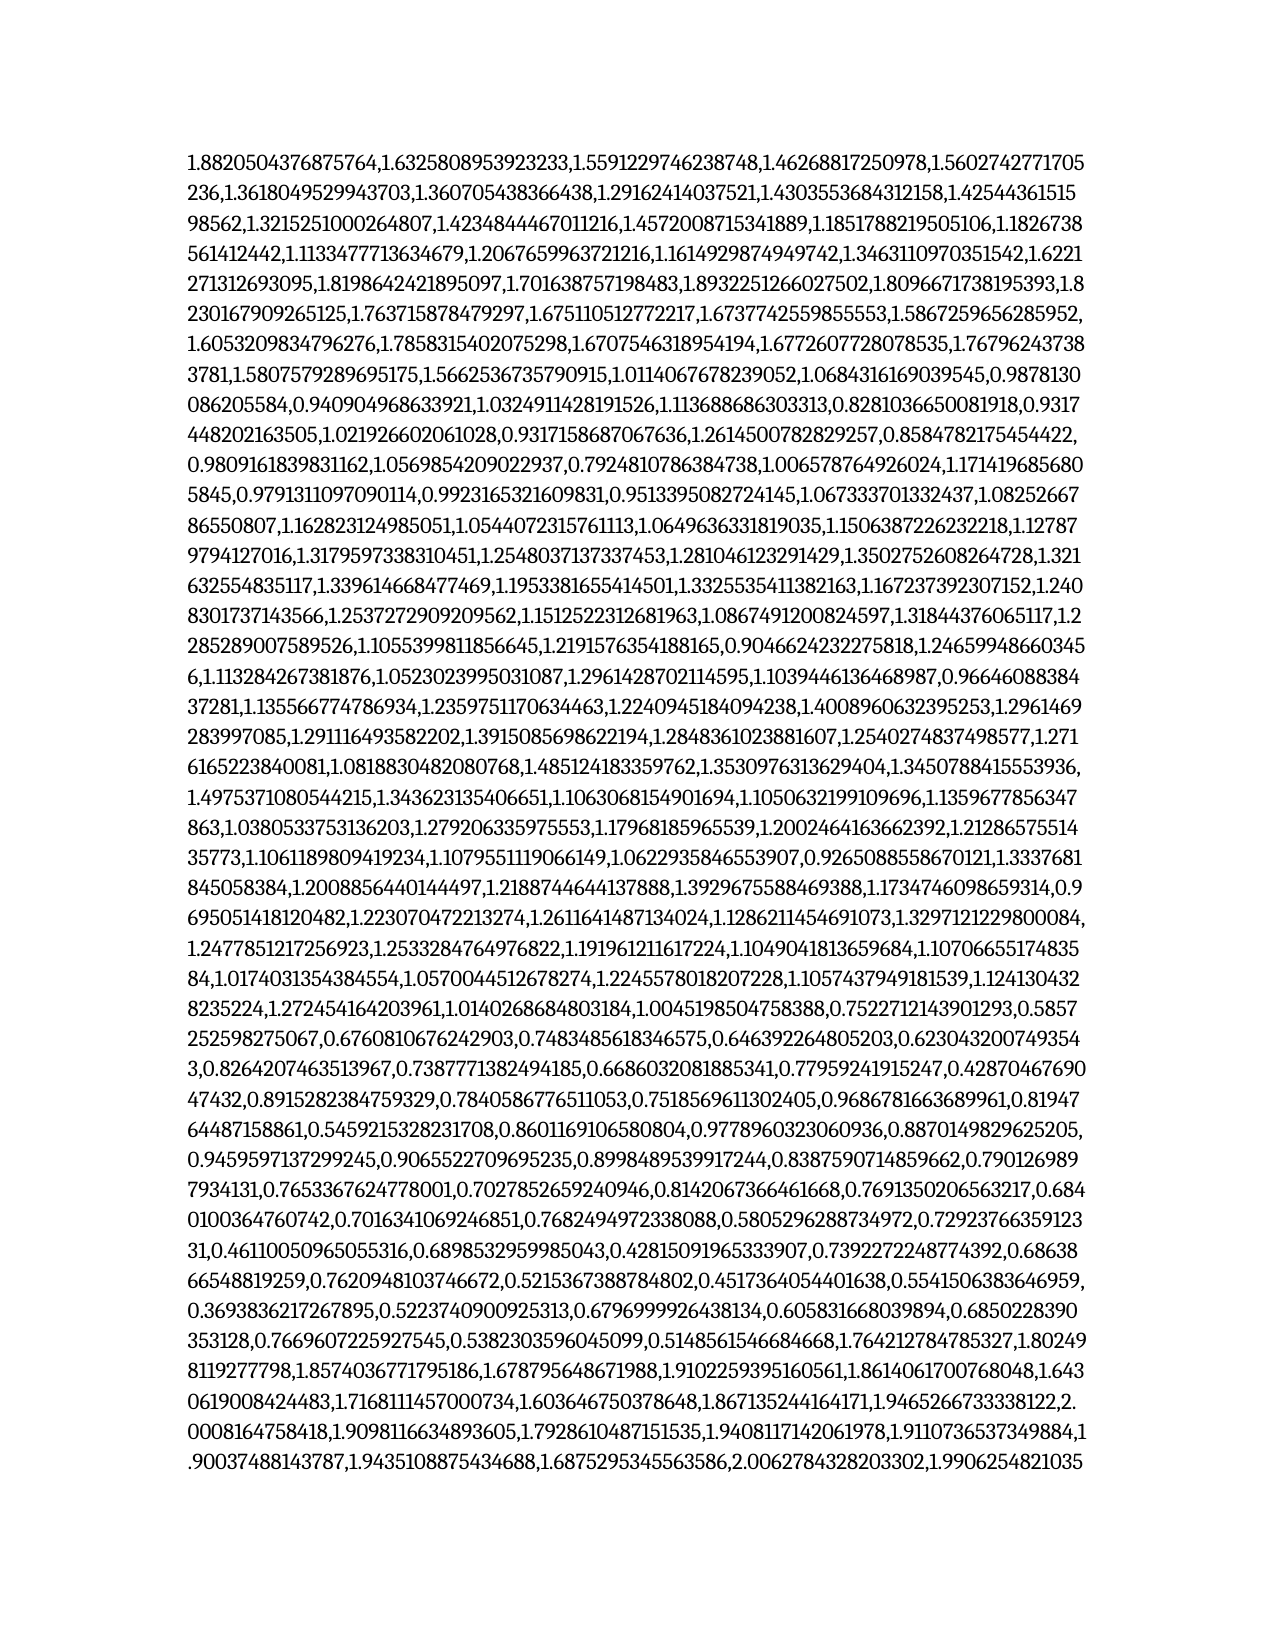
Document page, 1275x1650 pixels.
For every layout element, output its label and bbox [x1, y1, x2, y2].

text [187, 150, 1087, 1475]
